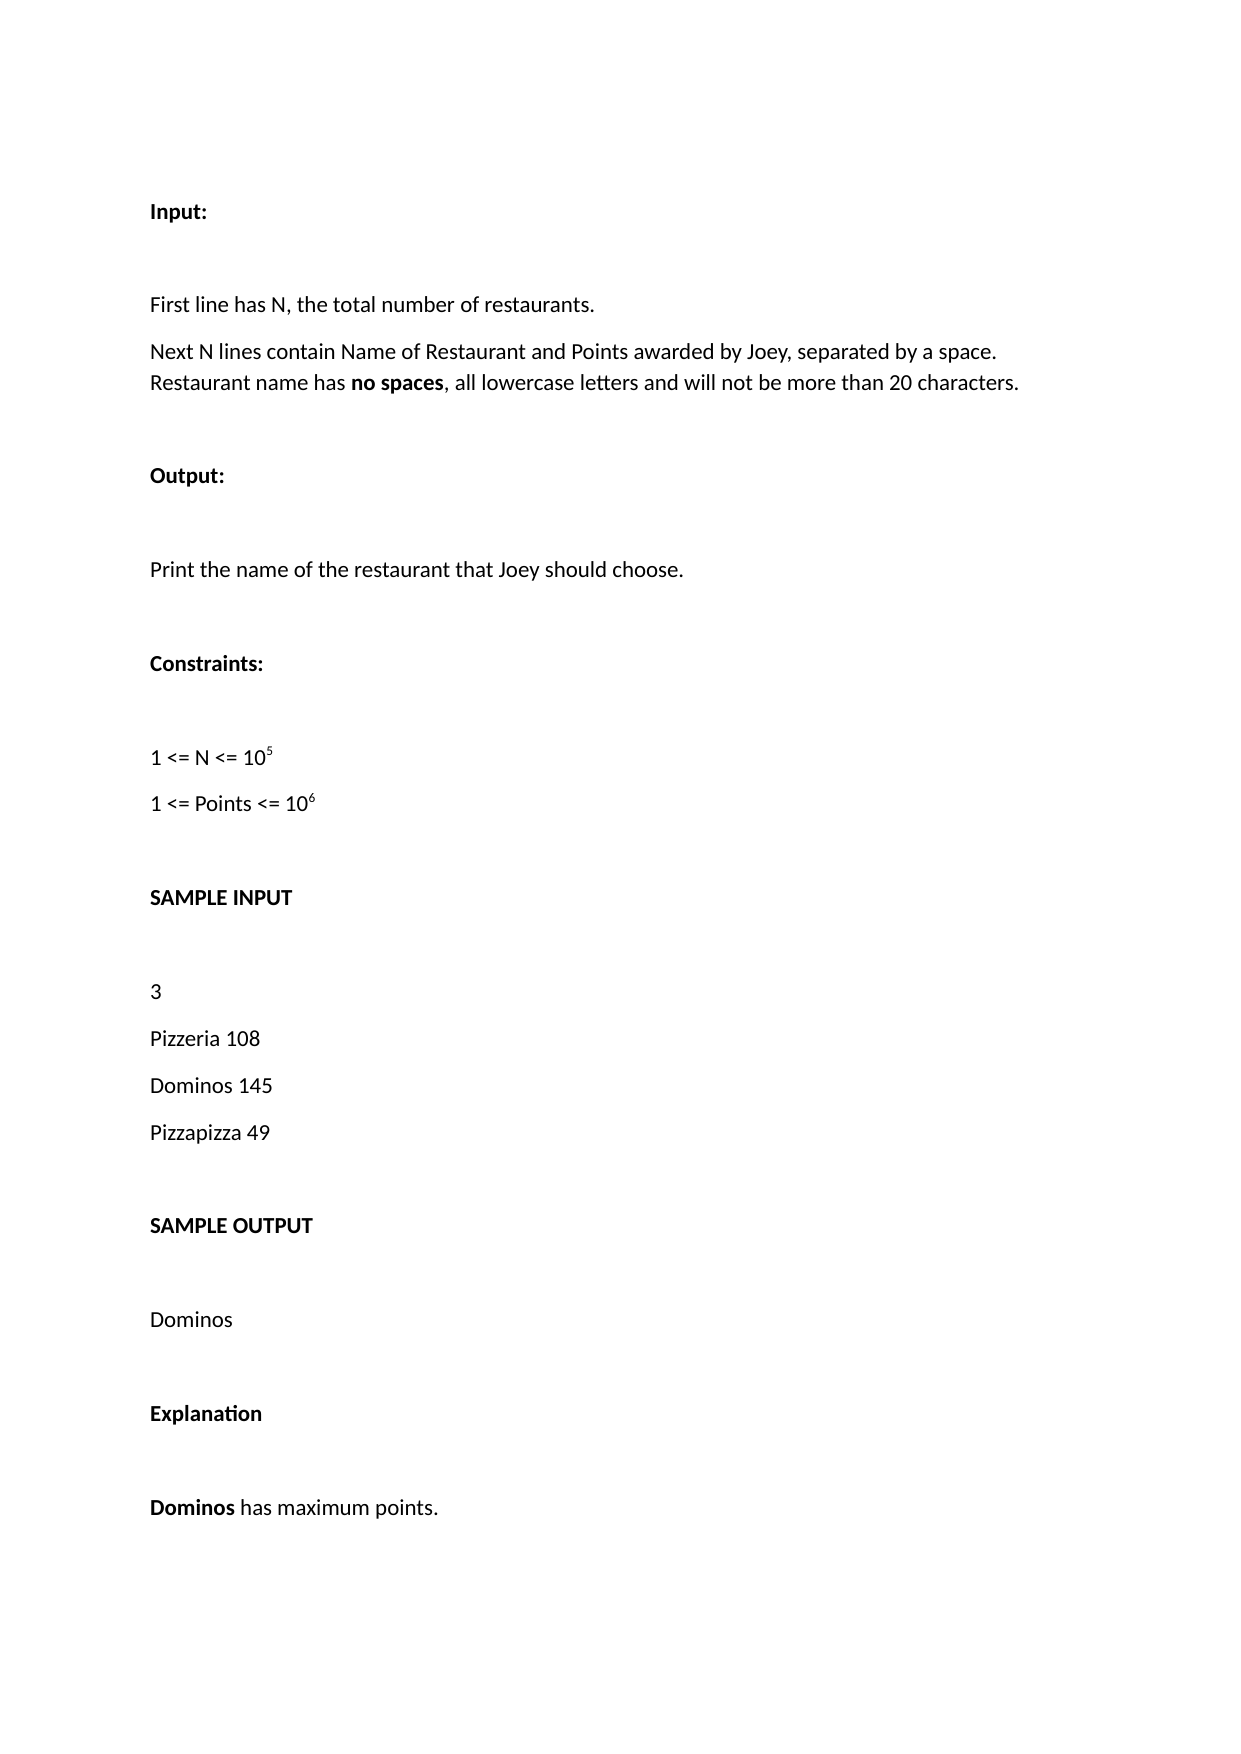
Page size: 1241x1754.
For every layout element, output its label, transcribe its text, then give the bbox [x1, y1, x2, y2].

text 1 <= Points <= 106 [150, 789, 1090, 818]
text Output: [150, 461, 1090, 489]
text Pizzeria 108 [150, 1024, 1090, 1052]
text SAMPLE INPUT [150, 883, 1090, 911]
text Print the name of the restaurant that Joey should choose. [150, 555, 1090, 583]
text Explanation [150, 1399, 1090, 1427]
text Pizzapizza 49 [150, 1118, 1090, 1146]
text Dominos has maximum points. [150, 1493, 1090, 1521]
text 3 [150, 977, 1090, 1005]
text Input: [150, 197, 1090, 225]
text Constraints: [150, 649, 1090, 677]
text 1 <= N <= 105 [150, 743, 1090, 771]
text Dominos 145 [150, 1071, 1090, 1099]
text SAMPLE OUTPUT [150, 1211, 1090, 1239]
text Dominos [150, 1305, 1090, 1333]
text Next N lines contain Name of Restaurant and Points awarded by Joey, separated by a space. Restaurant name has no spaces, all lowercase letters and will not be more than 20 characters. [150, 337, 1090, 396]
text First line has N, the total number of restaurants. [150, 291, 1090, 319]
